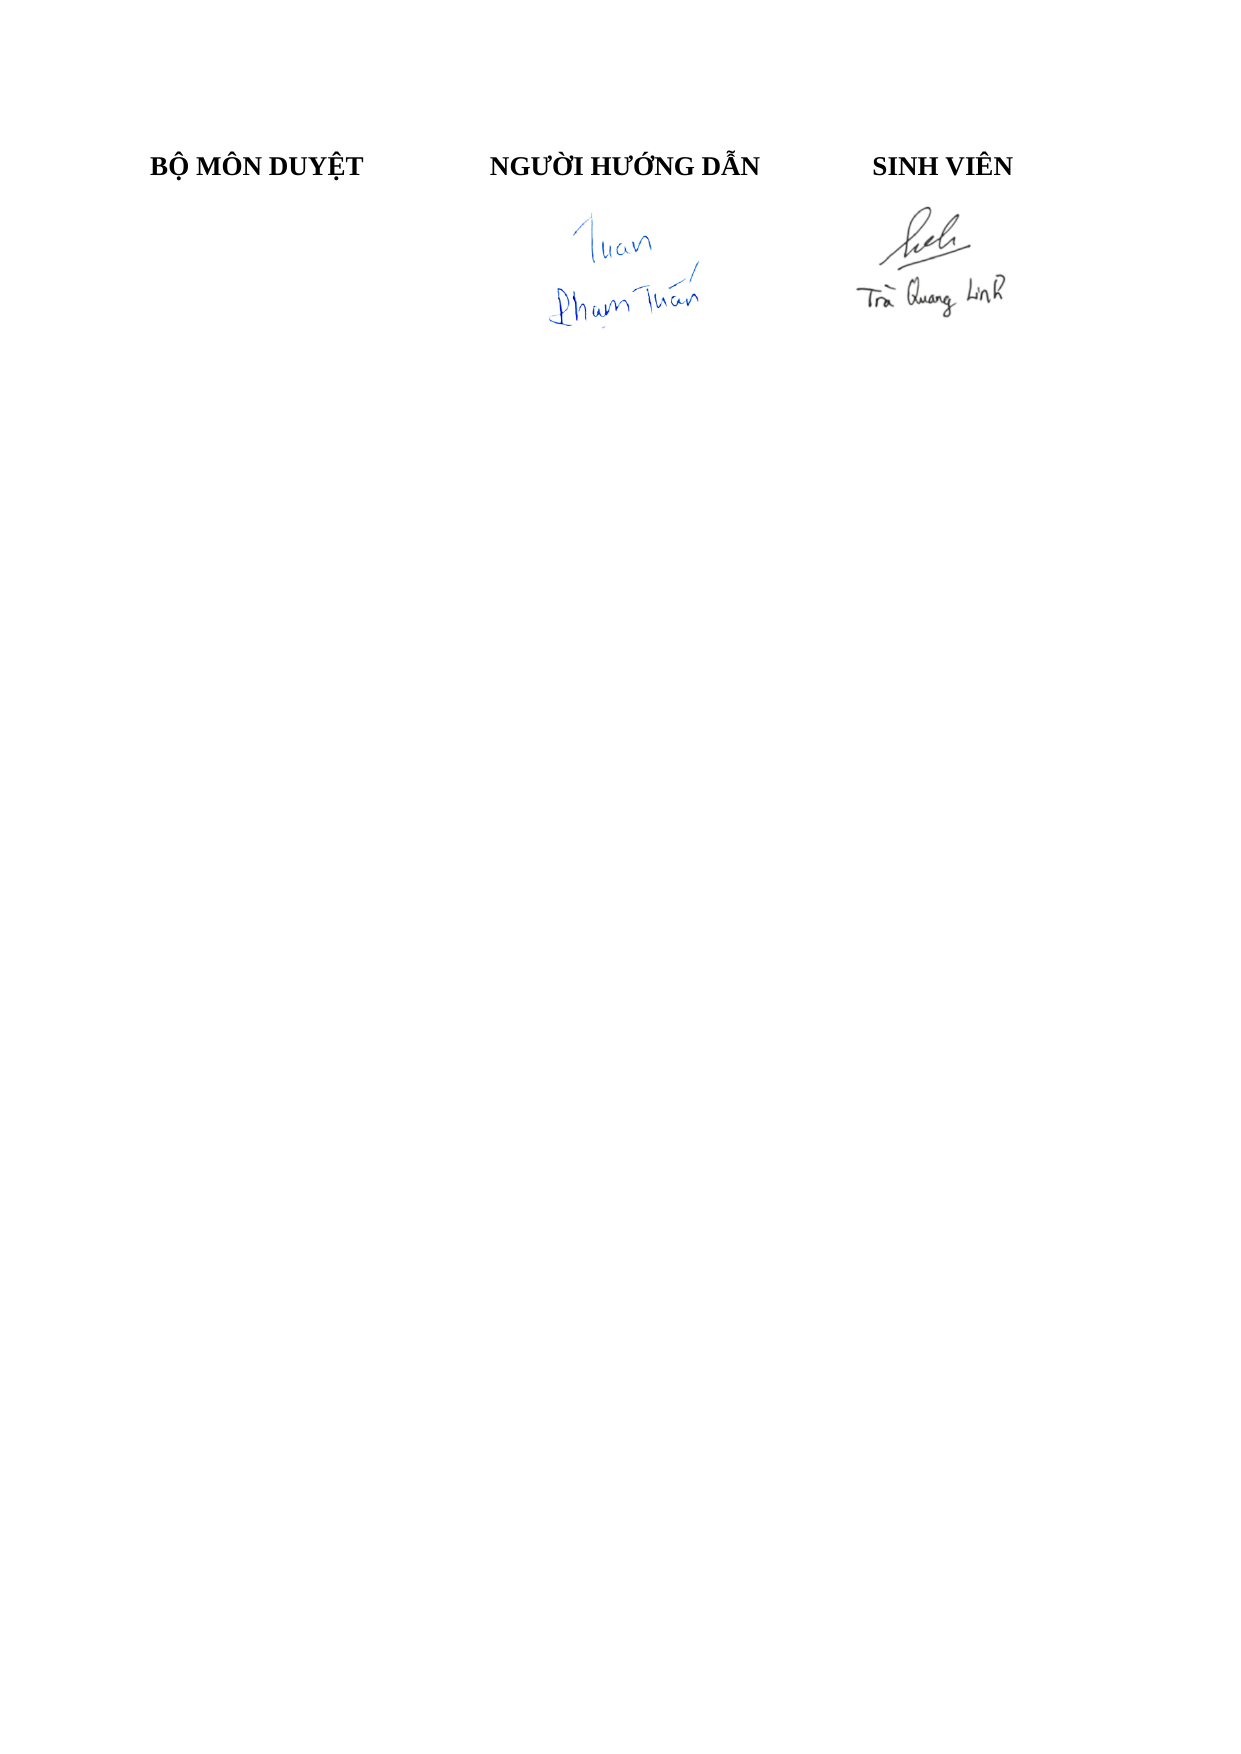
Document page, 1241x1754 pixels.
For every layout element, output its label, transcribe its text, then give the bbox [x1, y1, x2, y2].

picture [525, 185, 748, 347]
picture [824, 190, 1052, 347]
